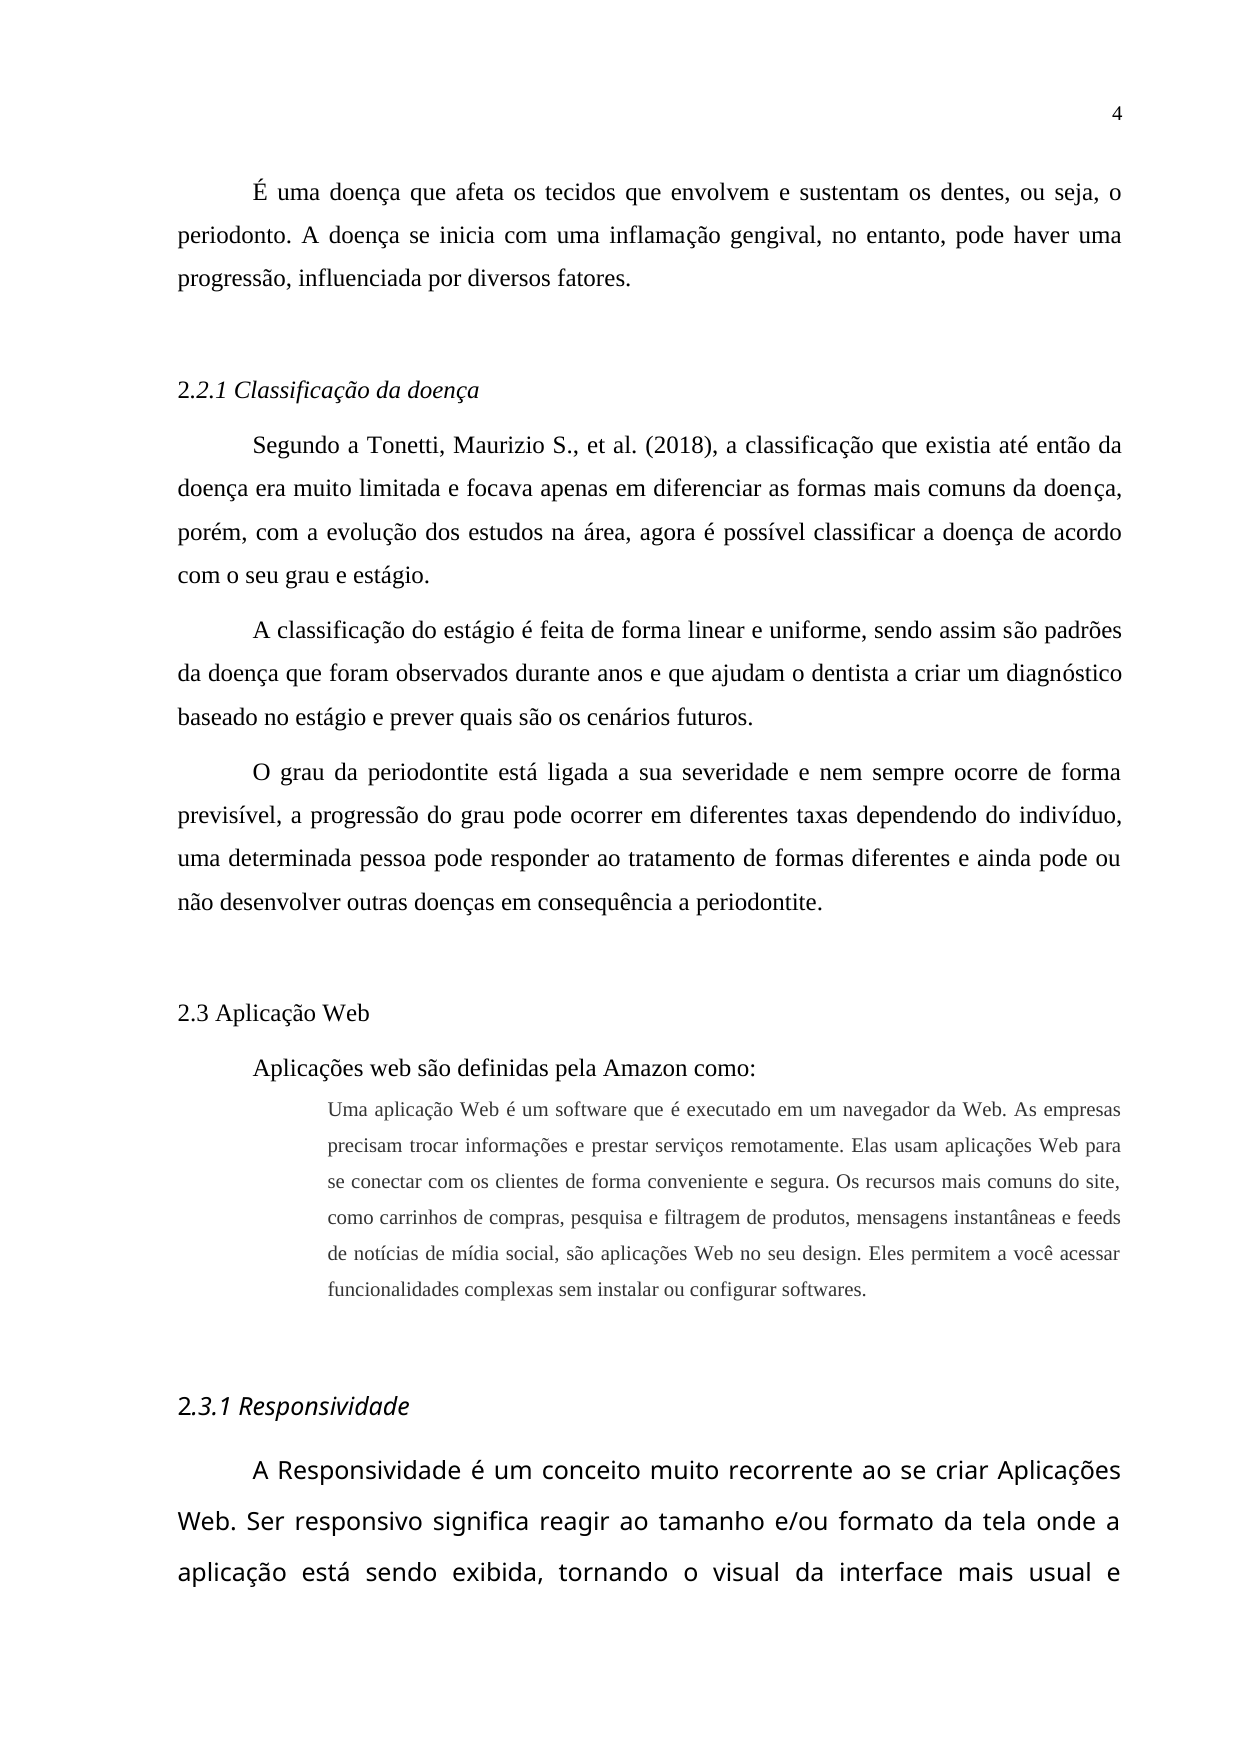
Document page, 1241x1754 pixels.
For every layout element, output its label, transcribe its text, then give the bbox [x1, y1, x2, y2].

text 2.3 Aplicação Web [177, 998, 1122, 1027]
text 2.3.1 Responsividade [177, 1389, 1122, 1423]
text O grau da periodontite está ligada a sua severidade e nem sempre ocorre de forma previsível, a progressão do grau pode ocorrer em diferentes taxas dependendo do indivíduo, uma determinada pessoa pode responder ao tratamento de formas diferentes e ainda pode ou não desenvolver outras doenças em consequência a periodontite. [177, 757, 1122, 915]
text Uma aplicação Web é um software que é executado em um navegador da Web. As empresas precisam trocar informações e prestar serviços remotamente. Elas usam aplicações Web para se conectar com os clientes de forma conveniente e segura. Os recursos mais comuns do site, como carrinhos de compras, pesquisa e filtragem de produtos, mensagens instantâneas e feeds de notícias de mídia social, são aplicações Web no seu design. Eles permitem a você acessar funcionalidades complexas sem instalar ou configurar softwares. [327, 1097, 1122, 1301]
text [177, 1452, 1122, 1588]
text 2.2.1 Classificação da doença [177, 375, 1122, 403]
text Aplicações web são definidas pela Amazon como: [177, 1053, 1122, 1082]
text É uma doença que afeta os tecidos que envolvem e sustentam os dentes, ou seja, o periodonto. A doença se inicia com uma inflamação gengival, no entanto, pode haver uma progressão, influenciada por diversos fatores. [177, 177, 1122, 292]
text A classificação do estágio é feita de forma linear e uniforme, sendo assim são padrões da doença que foram observados durante anos e que ajudam o dentista a criar um diagnóstico baseado no estágio e prever quais são os cenários futuros. [177, 615, 1122, 730]
text Segundo a Tonetti, Maurizio S., et al. (2018), a classificação que existia até então da doença era muito limitada e focava apenas em diferenciar as formas mais comuns da doença, porém, com a evolução dos estudos na área, agora é possível classificar a doença de acordo com o seu grau e estágio. [177, 430, 1122, 588]
